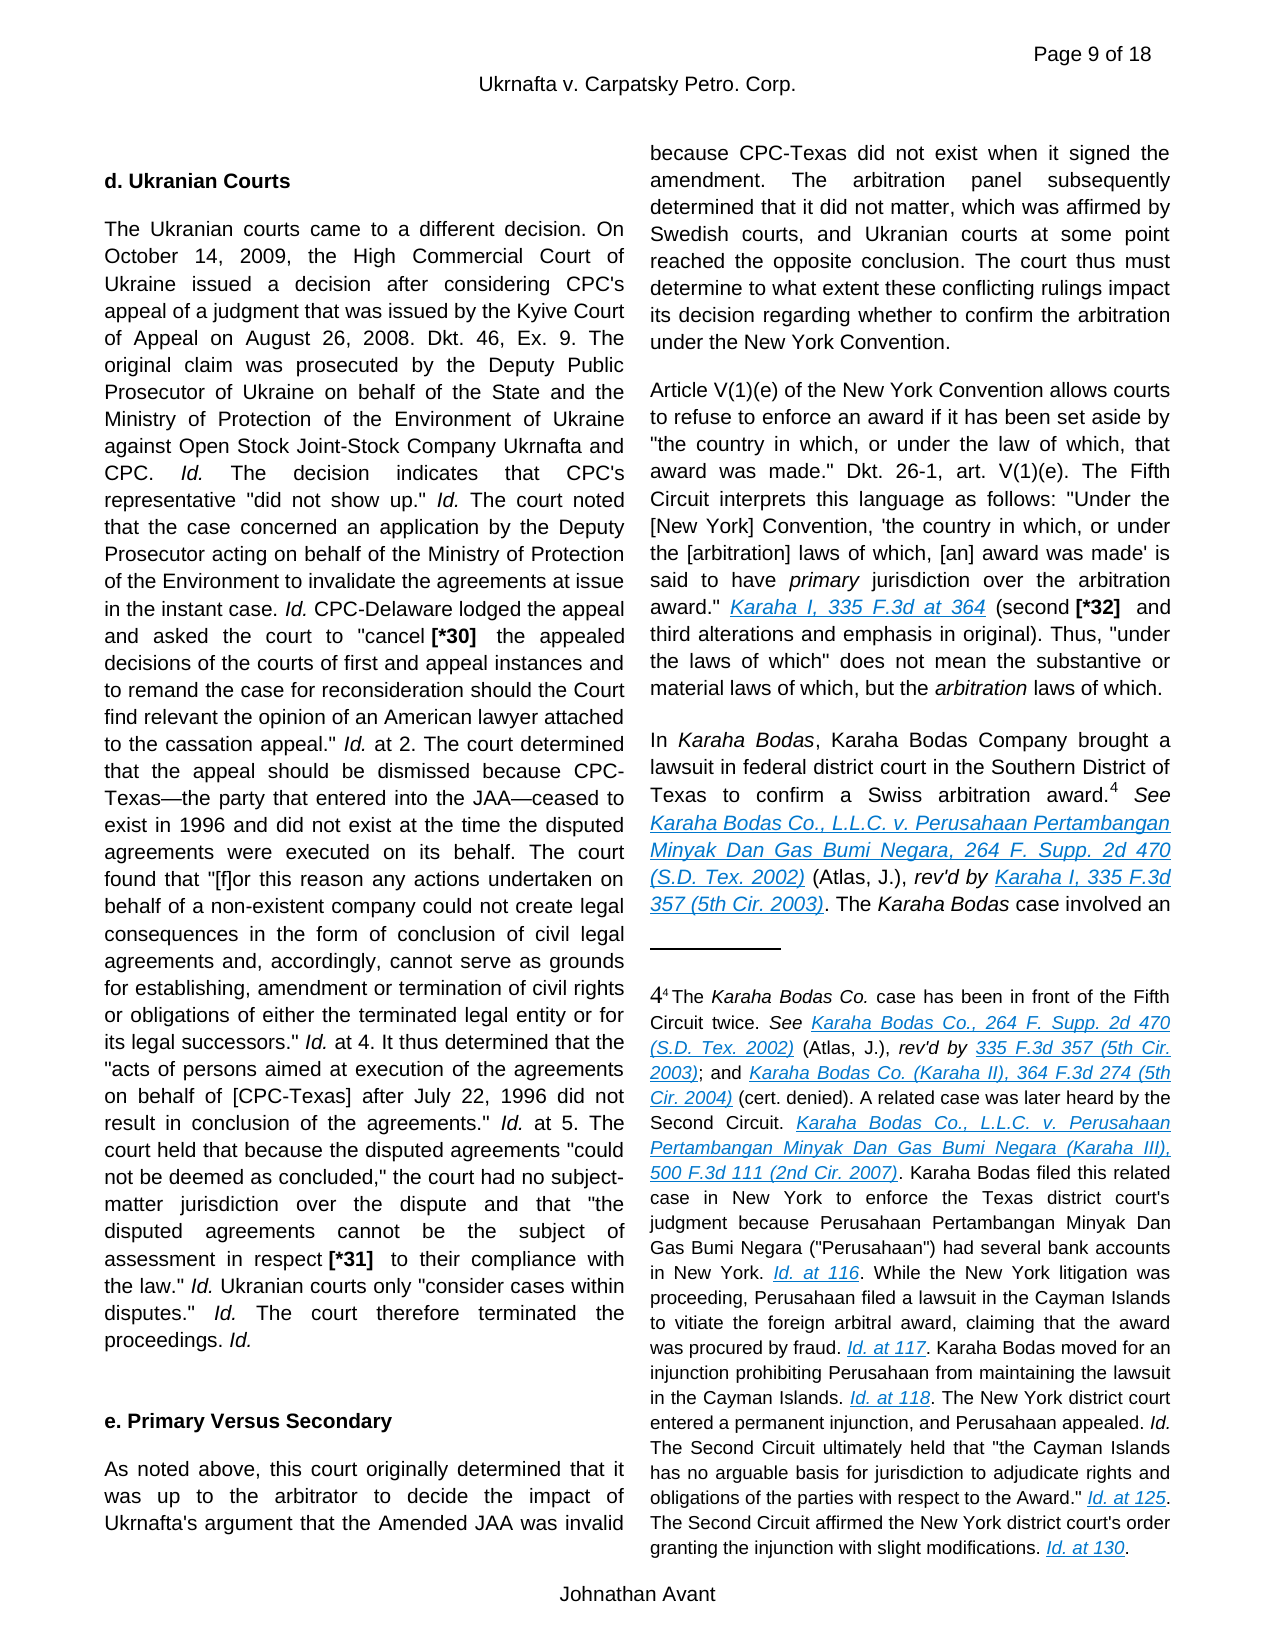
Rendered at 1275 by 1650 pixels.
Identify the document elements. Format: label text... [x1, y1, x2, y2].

text As noted above, this court originally determined that it was up to the arbitrator to decide the impact of Ukrnafta's argument that the Amended JAA was invalid because CPC-Texas did not exist when it signed the amendment. The arbitration panel subsequently determined that it did not matter, which was affirmed by Swedish courts, and Ukranian courts at some point reached the opposite conclusion. The court thus must determine to what extent these conflicting rulings impact its decision regarding whether to confirm the arbitration under the New York Convention. [104, 1453, 625, 1534]
text e. Primary Versus Secondary [104, 1377, 625, 1432]
text As noted above, this court originally determined that it was up to the arbitrator to decide the impact of Ukrnafta's argument that the Amended JAA was invalid because CPC-Texas did not exist when it signed the amendment. The arbitration panel subsequently determined that it did not matter, which was affirmed by Swedish courts, and Ukranian courts at some point reached the opposite conclusion. The court thus must determine to what extent these conflicting rulings impact its decision regarding whether to confirm the arbitration under the New York Convention. [650, 137, 1171, 354]
text The Ukranian courts came to a different decision. On October 14, 2009, the High Commercial Court of Ukraine issued a decision after considering CPC's appeal of a judgment that was issued by the Kyive Court of Appeal on August 26, 2008. Dkt. 46, Ex. 9. The original claim was prosecuted by the Deputy Public Prosecutor of Ukraine on behalf of the State and the Ministry of Protection of the Environment of Ukraine against Open Stock Joint-Stock Company Ukrnafta and CPC. Id. The decision indicates that CPC's representative "did not show up." Id. The court noted that the case concerned an application by the Deputy Prosecutor acting on behalf of the Ministry of Protection of the Environment to invalidate the agreements at issue in the instant case. Id. CPC-Delaware lodged the appeal and asked the court to "cancel [*30] the appealed decisions of the courts of first and appeal instances and to remand the case for reconsideration should the Court find relevant the opinion of an American lawyer attached to the cassation appeal." Id. at 2. The court determined that the appeal should be dismissed because CPC-Texas—the party that entered into the JAA—ceased to exist in 1996 and did not exist at the time the disputed agreements were executed on its behalf. The court found that "[f]or this reason any actions undertaken on behalf of a non-existent company could not create legal consequences in the form of conclusion of civil legal agreements and, accordingly, cannot serve as grounds for establishing, amendment or termination of civil rights or obligations of either the terminated legal entity or for its legal successors." Id. at 4. It thus determined that the "acts of persons aimed at execution of the agreements on behalf of [CPC-Texas] after July 22, 1996 did not result in conclusion of the agreements." Id. at 5. The court held that because the disputed agreements "could not be deemed as concluded," the court had no subject-matter jurisdiction over the dispute and that "the disputed agreements cannot be the subject of assessment in respect [*31] to their compliance with the law." Id. Ukranian courts only "consider cases within disputes." Id. The court therefore terminated the proceedings. Id. [104, 214, 625, 1352]
text d. Ukranian Courts [104, 137, 625, 193]
text Article V(1)(e) of the New York Convention allows courts to refuse to enforce an award if it has been set aside by "the country in which, or under the law of which, that award was made." Dkt. 26-1, art. V(1)(e). The Fifth Circuit interprets this language as follows: "Under the [New York] Convention, 'the country in which, or under the [arbitration] laws of which, [an] award was made' is said to have primary jurisdiction over the arbitration award." Karaha I, 335 F.3d at 364 (second [*32] and third alterations and emphasis in original). Thus, "under the laws of which" does not mean the substantive or material laws of which, but the arbitration laws of which. [650, 375, 1171, 700]
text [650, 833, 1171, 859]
